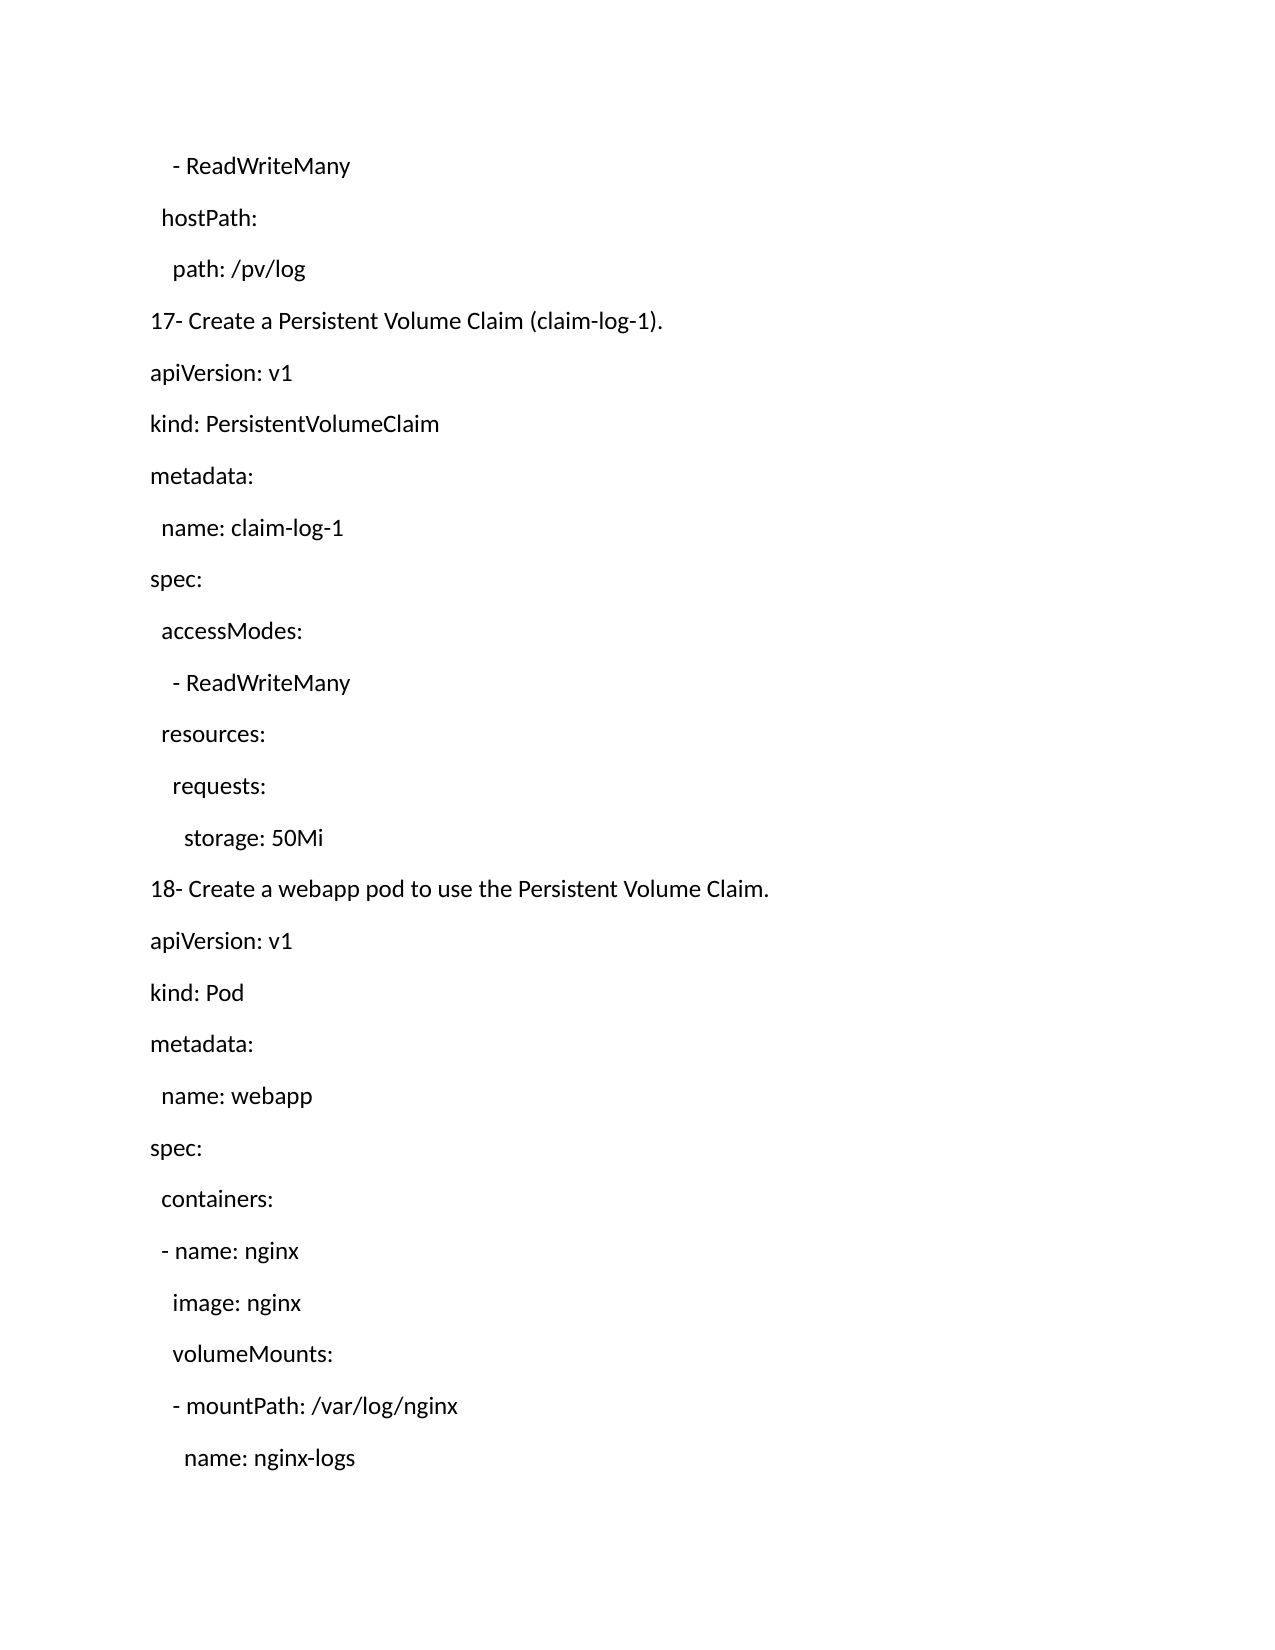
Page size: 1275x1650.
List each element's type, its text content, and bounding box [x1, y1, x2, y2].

text resources: [150, 718, 1125, 749]
text metadata: [150, 460, 1125, 491]
text path: /pv/log [150, 253, 1125, 284]
text - mountPath: /var/log/nginx [150, 1390, 1125, 1421]
text - ReadWriteMany [150, 150, 1125, 181]
text containers: [150, 1183, 1125, 1214]
text image: nginx [150, 1287, 1125, 1317]
text spec: [150, 1132, 1125, 1162]
text name: webapp [150, 1080, 1125, 1111]
text accessModes: [150, 615, 1125, 646]
text name: nginx-logs [150, 1442, 1125, 1472]
text - name: nginx [150, 1235, 1125, 1266]
text 18- Create a webapp pod to use the Persistent Volume Claim. [150, 873, 1125, 904]
text apiVersion: v1 [150, 357, 1125, 387]
text storage: 50Mi [150, 822, 1125, 852]
text 17- Create a Persistent Volume Claim (claim-log-1). [150, 305, 1125, 336]
text name: claim-log-1 [150, 512, 1125, 542]
text kind: Pod [150, 977, 1125, 1007]
text kind: PersistentVolumeClaim [150, 408, 1125, 439]
text volumeMounts: [150, 1338, 1125, 1369]
text spec: [150, 563, 1125, 594]
text apiVersion: v1 [150, 925, 1125, 956]
text hostPath: [150, 202, 1125, 232]
text - ReadWriteMany [150, 667, 1125, 697]
text metadata: [150, 1028, 1125, 1059]
text requests: [150, 770, 1125, 801]
